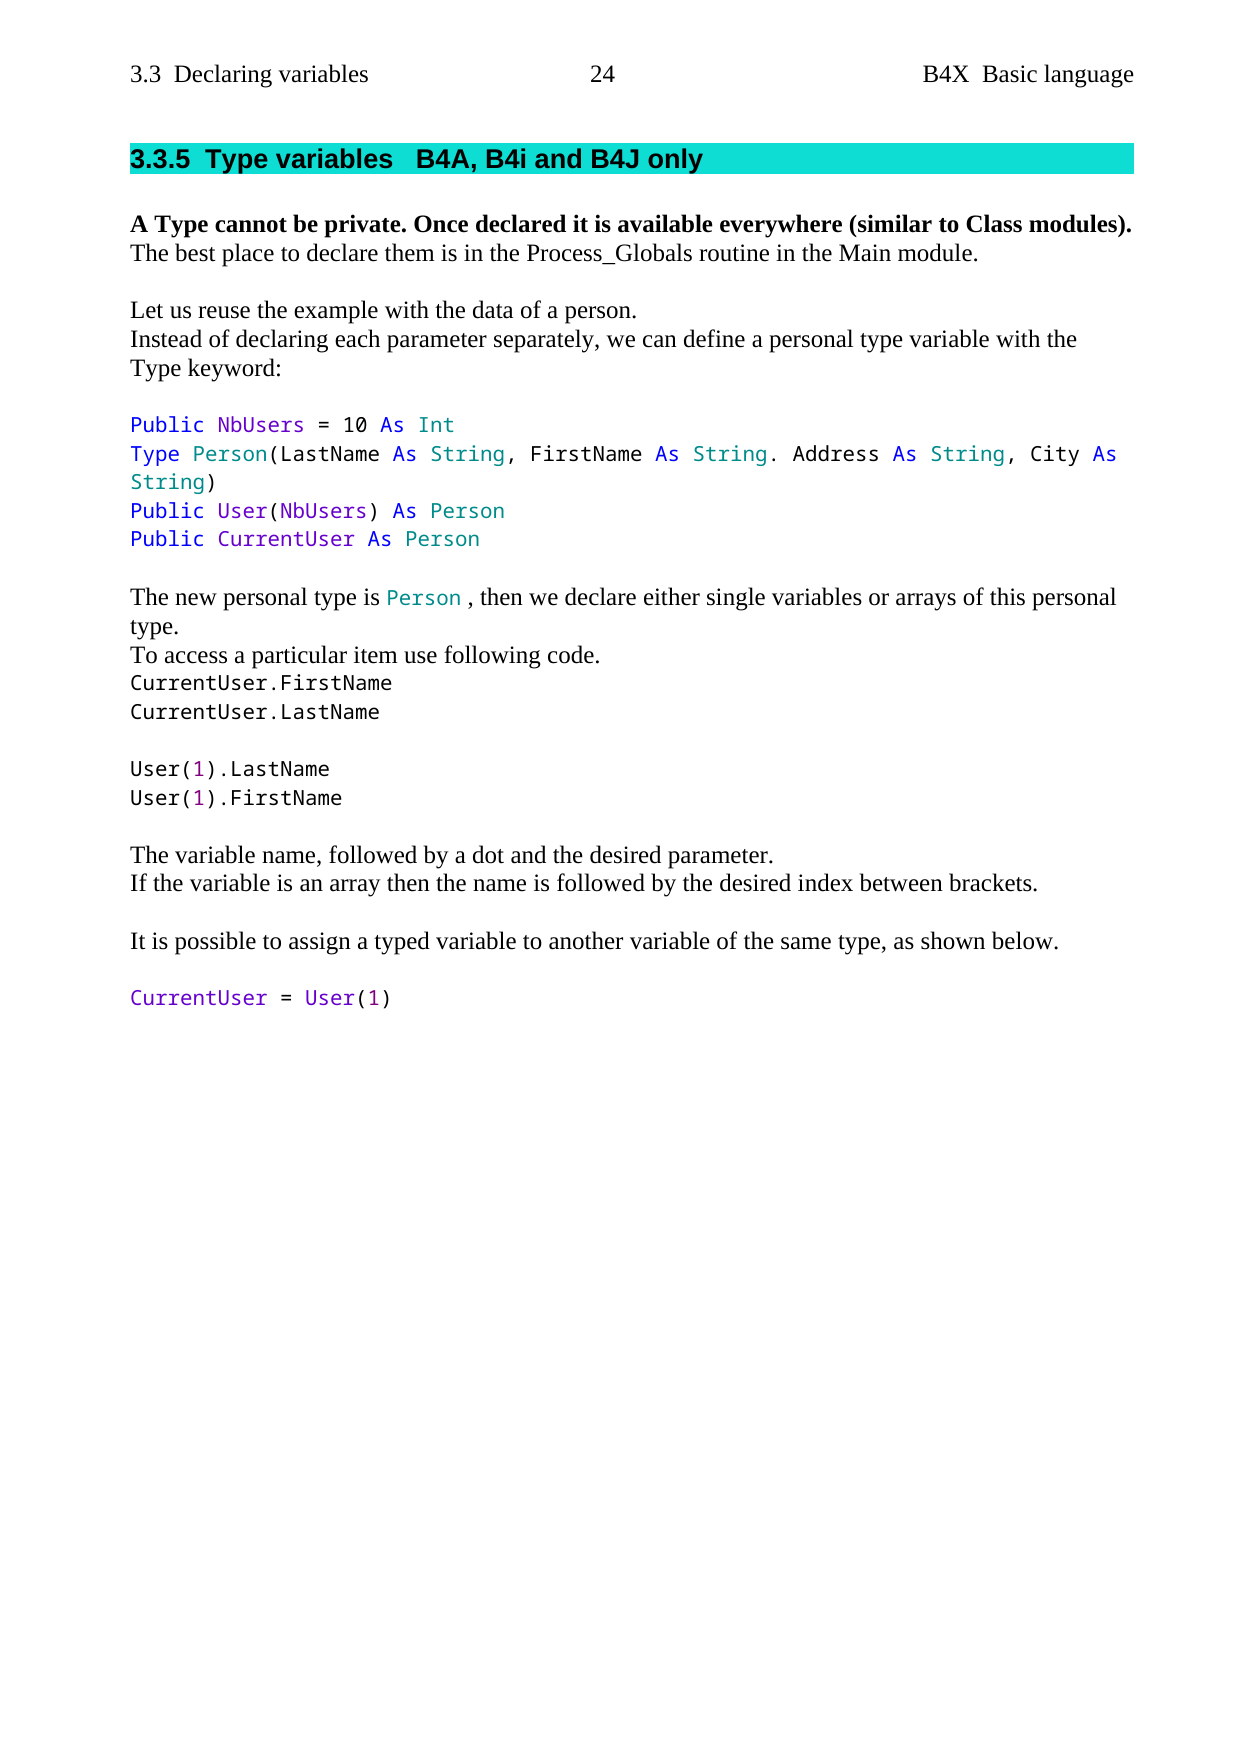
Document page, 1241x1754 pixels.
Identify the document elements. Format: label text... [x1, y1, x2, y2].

text Type Person(LastName As String, FirstName As String. Address As String, City As String) [130, 439, 1134, 496]
text CurrentUser.LastName [130, 697, 1134, 725]
text If the variable is an array then the name is followed by the desired index between brackets. [130, 868, 1134, 897]
text Public NbUsers = 10 As Int [130, 411, 1134, 439]
text It is possible to assign a typed variable to another variable of the same type, as shown below. [130, 926, 1134, 955]
text The best place to declare them is in the Process_Globals routine in the Main module. [130, 238, 1134, 267]
text Instead of declaring each parameter separately, we can define a personal type variable with the Type keyword: [130, 324, 1134, 382]
text User(1).LastName [130, 754, 1134, 783]
text User(1).FirstName [130, 783, 1134, 811]
text The variable name, followed by a dot and the desired parameter. [130, 840, 1134, 868]
text Let us reuse the example with the data of a person. [130, 296, 1134, 324]
text A Type cannot be private. Once declared it is available everywhere (similar to Class modules). [130, 209, 1134, 238]
text CurrentUser = User(1) [130, 983, 1134, 1012]
text To access a particular item use following code. [130, 640, 1134, 668]
text The new personal type is Person , then we declare either single variables or arrays of this personal type. [130, 582, 1134, 640]
text Public User(NbUsers) As Person [130, 496, 1134, 524]
subtitle Type variables B4A, B4i and B4J only [130, 143, 1134, 174]
text Public CurrentUser As Person [130, 524, 1134, 553]
text CurrentUser.FirstName [130, 668, 1134, 697]
